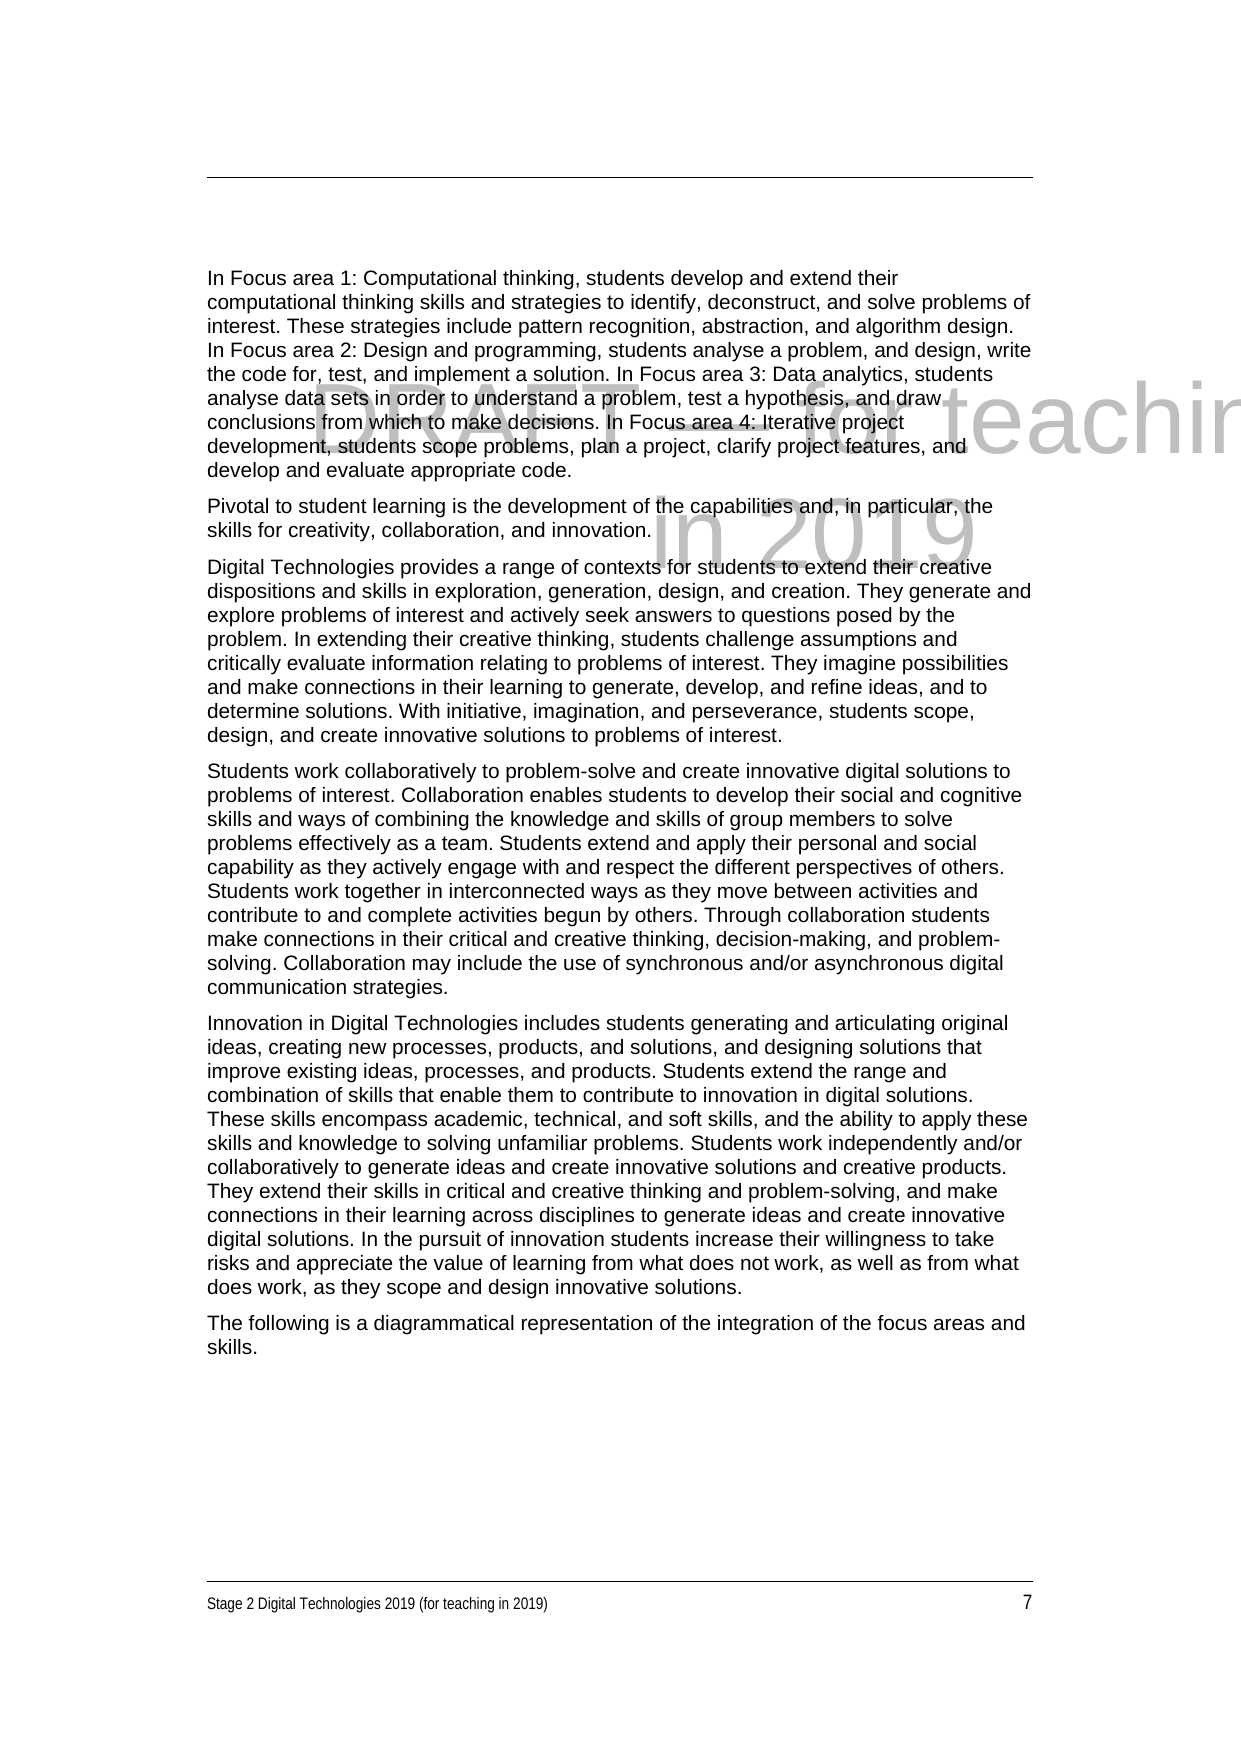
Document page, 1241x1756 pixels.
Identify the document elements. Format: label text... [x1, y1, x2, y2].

text In Focus area 1: Computational thinking, students develop and extend their computational thinking skills and strategies to identify, deconstruct, and solve problems of interest. These strategies include pattern recognition, abstraction, and algorithm design. In Focus area 2: Design and programming, students analyse a problem, and design, write the code for, test, and implement a solution. In Focus area 3: Data analytics, students analyse data sets in order to understand a problem, test a hypothesis, and draw conclusions from which to make decisions. In Focus area 4: Iterative project development, students scope problems, plan a project, clarify project features, and develop and evaluate appropriate code. [207, 266, 1033, 482]
text Innovation in Digital Technologies includes students generating and articulating original ideas, creating new processes, products, and solutions, and designing solutions that improve existing ideas, processes, and products. Students extend the range and combination of skills that enable them to contribute to innovation in digital solutions. These skills encompass academic, technical, and soft skills, and the ability to apply these skills and knowledge to solving unfamiliar problems. Students work independently and/or collaboratively to generate ideas and create innovative solutions and creative products. They extend their skills in critical and creative thinking and problem-solving, and make connections in their learning across disciplines to generate ideas and create innovative digital solutions. In the pursuit of innovation students increase their willingness to take risks and appreciate the value of learning from what does not work, as well as from what does work, as they scope and design innovative solutions. [207, 1011, 1033, 1298]
text Digital Technologies provides a range of contexts for students to extend their creative dispositions and skills in exploration, generation, design, and creation. They generate and explore problems of interest and actively seek answers to questions posed by the problem. In extending their creative thinking, students challenge assumptions and critically evaluate information relating to problems of interest. They imagine possibilities and make connections in their learning to generate, develop, and refine ideas, and to determine solutions. With initiative, imagination, and perseverance, students scope, design, and create innovative solutions to problems of interest. [207, 555, 1033, 746]
text The following is a diagrammatical representation of the integration of the focus areas and skills. [207, 1311, 1033, 1359]
text Pivotal to student learning is the development of the capabilities and, in particular, the skills for creativity, collaboration, and innovation. [207, 494, 1033, 542]
text Students work collaboratively to problem-solve and create innovative digital solutions to problems of interest. Collaboration enables students to develop their social and cognitive skills and ways of combining the knowledge and skills of group members to solve problems effectively as a team. Students extend and apply their personal and social capability as they actively engage with and respect the different perspectives of others. Students work together in interconnected ways as they move between activities and contribute to and complete activities begun by others. Through collaboration students make connections in their critical and creative thinking, decision-making, and problem-solving. Collaboration may include the use of synchronous and/or asynchronous digital communication strategies. [207, 759, 1033, 998]
